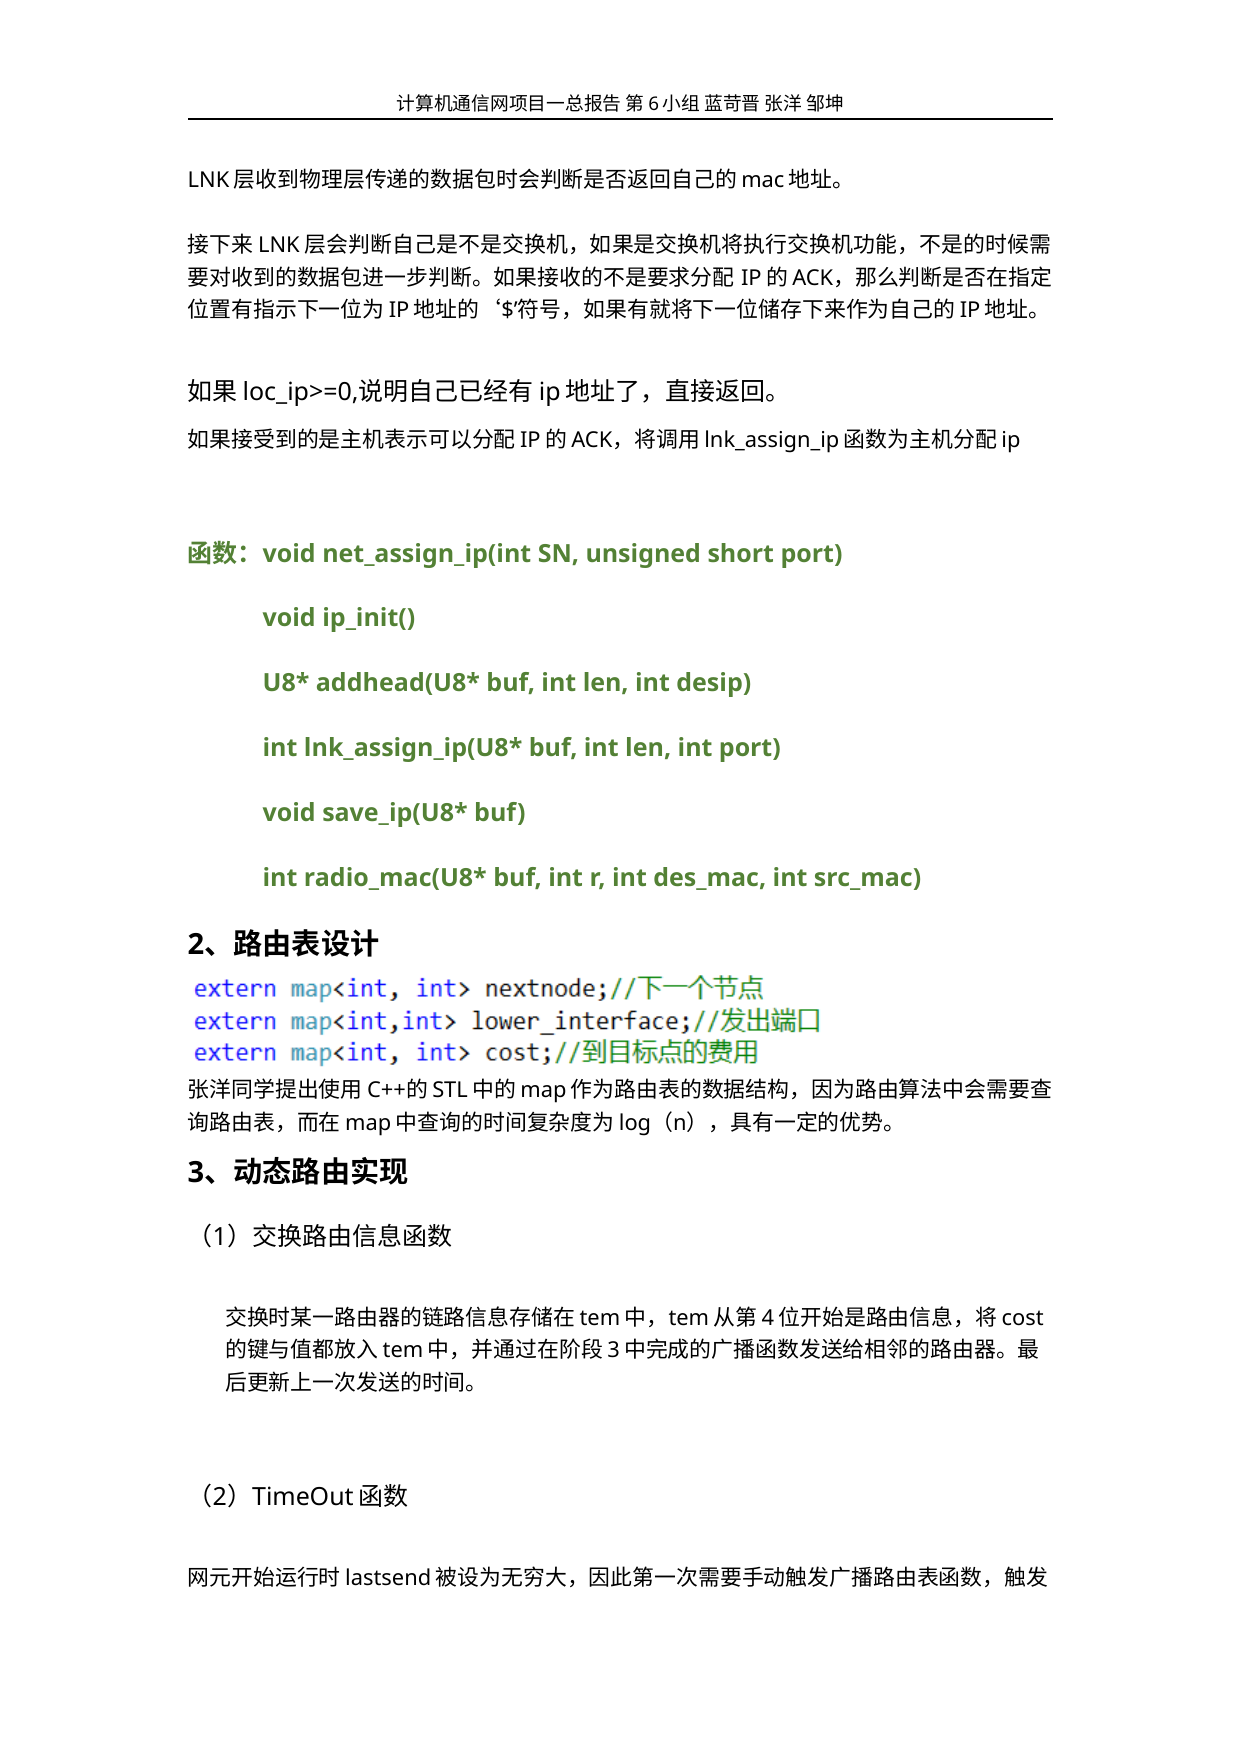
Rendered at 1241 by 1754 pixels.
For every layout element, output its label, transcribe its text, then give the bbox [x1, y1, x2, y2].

picture [187, 974, 868, 1072]
text int lnk_assign_ip(U8* buf, int len, int port) [187, 714, 1053, 779]
text 3、动态路由实现 [187, 1137, 1053, 1202]
text 函数：void net_assign_ip(int SN, unsigned short port) [187, 519, 1053, 584]
text U8* addhead(U8* buf, int len, int desip) [187, 649, 1053, 714]
list 交换时某一路由器的链路信息存储在tem中，tem从第4位开始是路由信息，将cost的键与值都放入tem中，并通过在阶段3中完成的广播函数发送给相邻的路由器。最后更新上一次发送的时间。 [225, 1299, 1053, 1397]
text void ip_init() [187, 584, 1053, 649]
text void save_ip(U8* buf) [187, 779, 1053, 844]
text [187, 162, 1053, 194]
text 接下来LNK层会判断自己是不是交换机，如果是交换机将执行交换机功能，不是的时候需要对收到的数据包进一步判断。如果接收的不是要求分配IP的ACK，那么判断是否在指定位置有指示下一位为IP地址的‘$’符号，如果有就将下一位储存下来作为自己的IP地址。 [187, 227, 1053, 324]
text int radio_mac(U8* buf, int r, int des_mac, int src_mac) [187, 844, 1053, 909]
text 张洋同学提出使用C++的STL中的map作为路由表的数据结构，因为路由算法中会需要查询路由表，而在map中查询的时间复杂度为log（n），具有一定的优势。 [187, 1072, 1053, 1137]
text （2）TimeOut函数 [187, 1462, 1053, 1527]
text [187, 1559, 1053, 1592]
text 2、路由表设计 [187, 909, 1053, 974]
text 如果loc_ip>=0,说明自己已经有ip地址了，直接返回。 [187, 357, 1053, 422]
text 如果接受到的是主机表示可以分配IP的ACK，将调用lnk_assign_ip函数为主机分配ip [187, 422, 1053, 454]
text （1）交换路由信息函数 [187, 1202, 1053, 1267]
